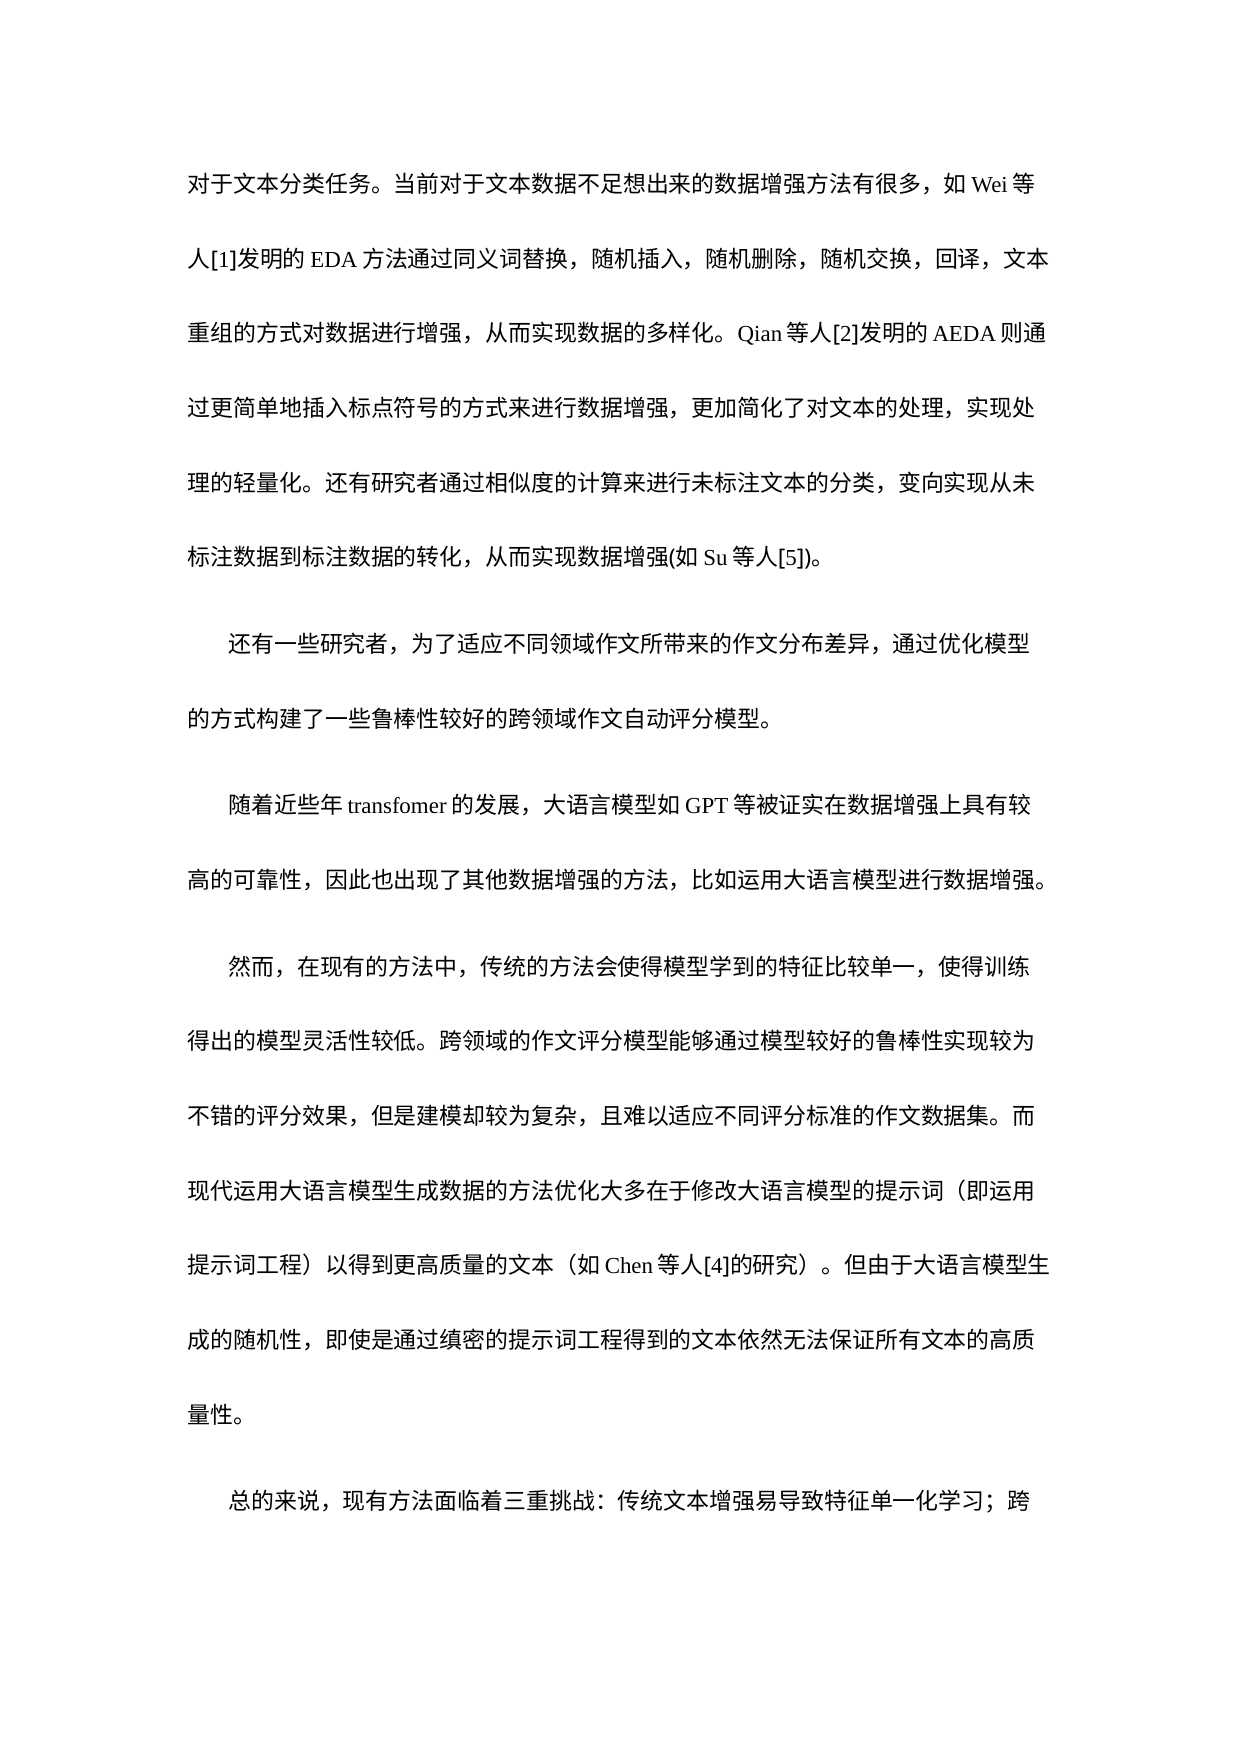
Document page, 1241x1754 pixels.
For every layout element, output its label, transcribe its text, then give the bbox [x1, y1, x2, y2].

text 总的来说，现有方法面临着三重挑战：传统文本增强易导致特征单一化学习；跨领域模型构建存在复杂度与适配性矛盾；大语言模型生成数据的质量不可控性。这些瓶颈制约了自动评分系统的实用化进程，亟待建立有效的生成数据质量控制机制。 [187, 1467, 1053, 1532]
text 然而，在现有的方法中，传统的方法会使得模型学到的特征比较单一，使得训练得出的模型灵活性较低。跨领域的作文评分模型能够通过模型较好的鲁棒性实现较为不错的评分效果，但是建模却较为复杂，且难以适应不同评分标准的作文数据集。而现代运用大语言模型生成数据的方法优化大多在于修改大语言模型的提示词（即运用提示词工程）以得到更高质量的文本（如Chen等人[4]的研究）。但由于大语言模型生成的随机性，即使是通过缜密的提示词工程得到的文本依然无法保证所有文本的高质量性。 [187, 933, 1053, 1446]
text 还有一些研究者，为了适应不同领域作文所带来的作文分布差异，通过优化模型的方式构建了一些鲁棒性较好的跨领域作文自动评分模型。 [187, 610, 1053, 750]
text 随着近些年transfomer的发展，大语言模型如GPT等被证实在数据增强上具有较高的可靠性，因此也出现了其他数据增强的方法，比如运用大语言模型进行数据增强。 [187, 771, 1053, 911]
